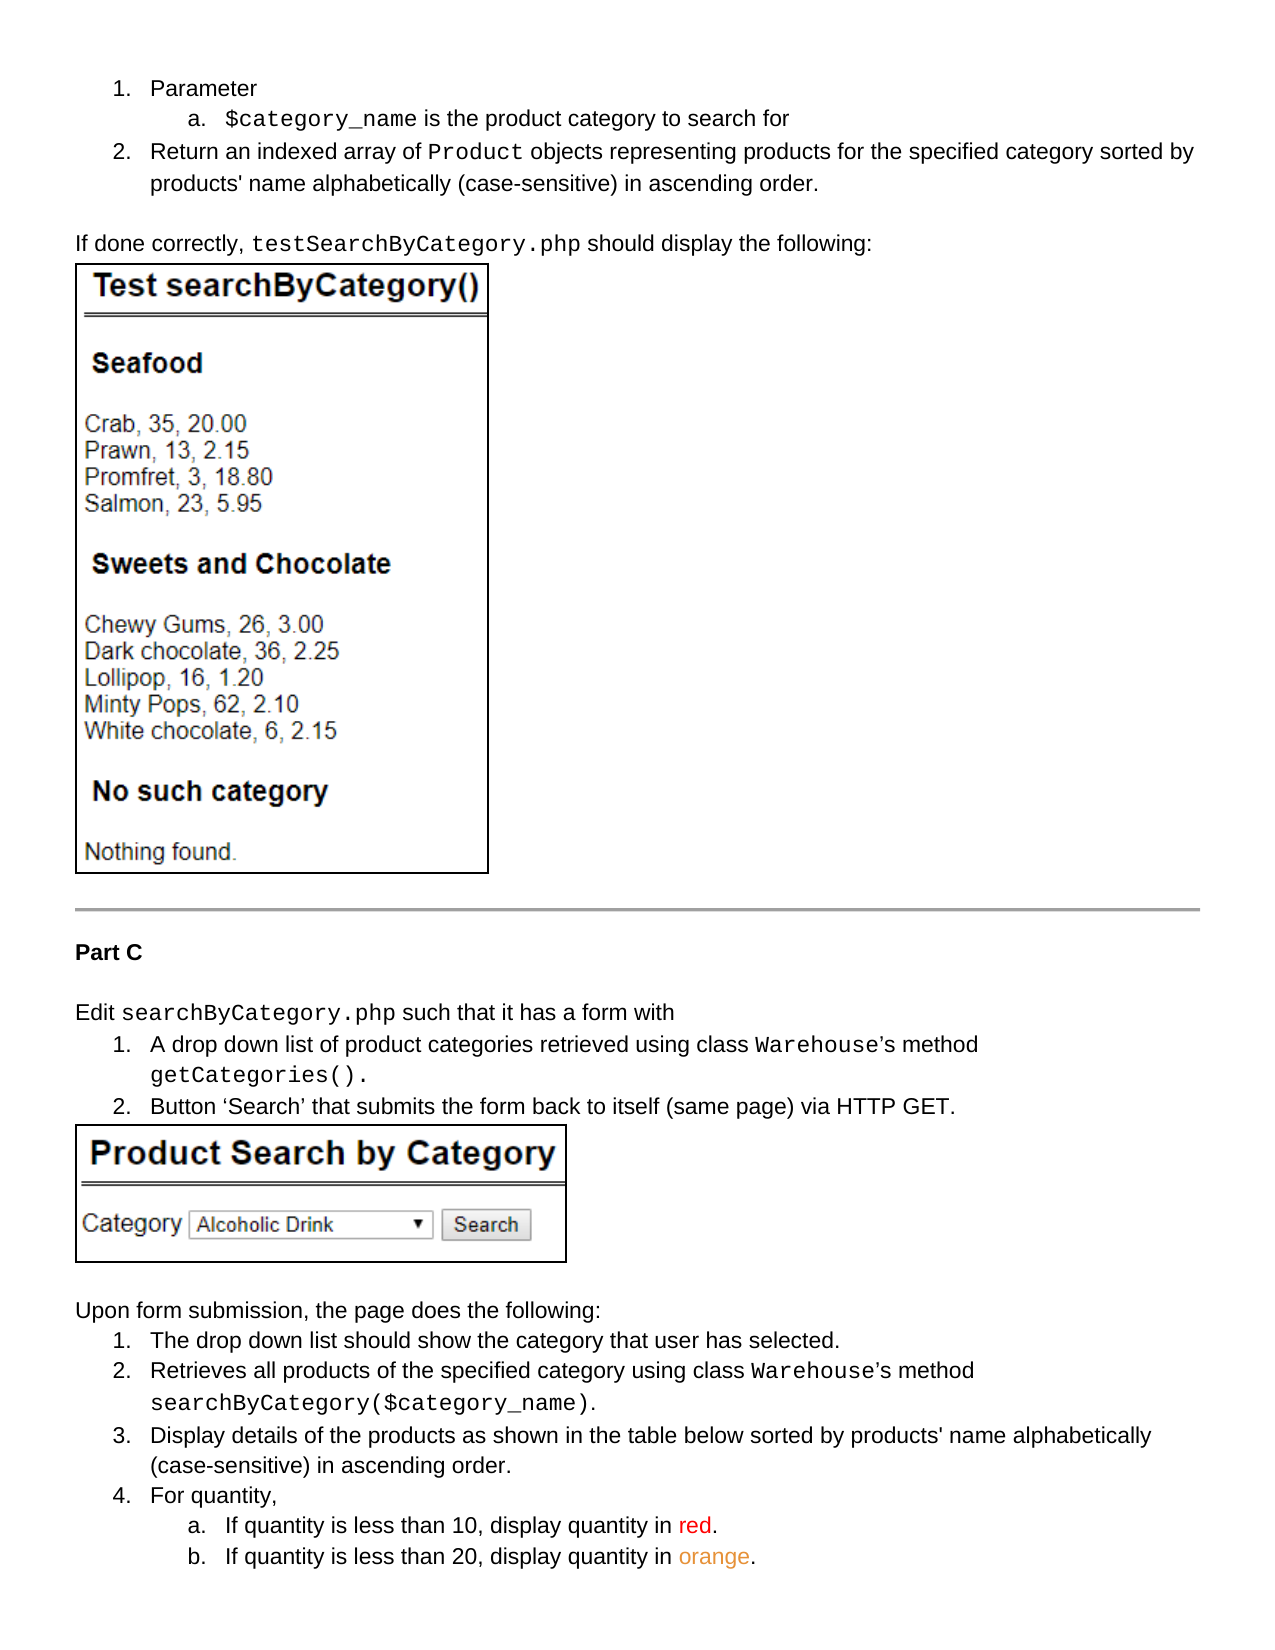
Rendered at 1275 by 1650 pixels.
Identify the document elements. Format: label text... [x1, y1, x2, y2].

list Retrieves all products of the specified category using class Warehouse’s method searchByCategory($category_name). [112, 1357, 1200, 1418]
list Display details of the products as shown in the table below sorted by products' name alphabetically (case-sensitive) in ascending order. [112, 1422, 1200, 1478]
list If quantity is less than 10, display quantity in red. [187, 1512, 1200, 1539]
list For quantity, [112, 1482, 1200, 1508]
list If quantity is less than 20, display quantity in orange. [187, 1543, 1200, 1569]
text Part C [75, 938, 1200, 965]
list A drop down list of product categories retrieved using class Warehouse’s method getCategories(). [112, 1031, 1200, 1089]
list Parameter [112, 75, 1200, 101]
list The drop down list should show the category that user has selected. [112, 1327, 1200, 1353]
picture [77, 265, 487, 872]
text Upon form submission, the page does the following: [75, 1297, 1200, 1323]
list $category_name is the product category to search for [187, 105, 1200, 133]
list Return an indexed array of Product objects representing products for the specified category sorted by products' name alphabetically (case-sensitive) in ascending order. [112, 138, 1200, 196]
text Edit searchByCategory.php such that it has a form with [75, 999, 1200, 1027]
picture [77, 1126, 565, 1261]
list Button ‘Search’ that submits the form back to itself (same page) via HTTP GET. [112, 1093, 1200, 1120]
